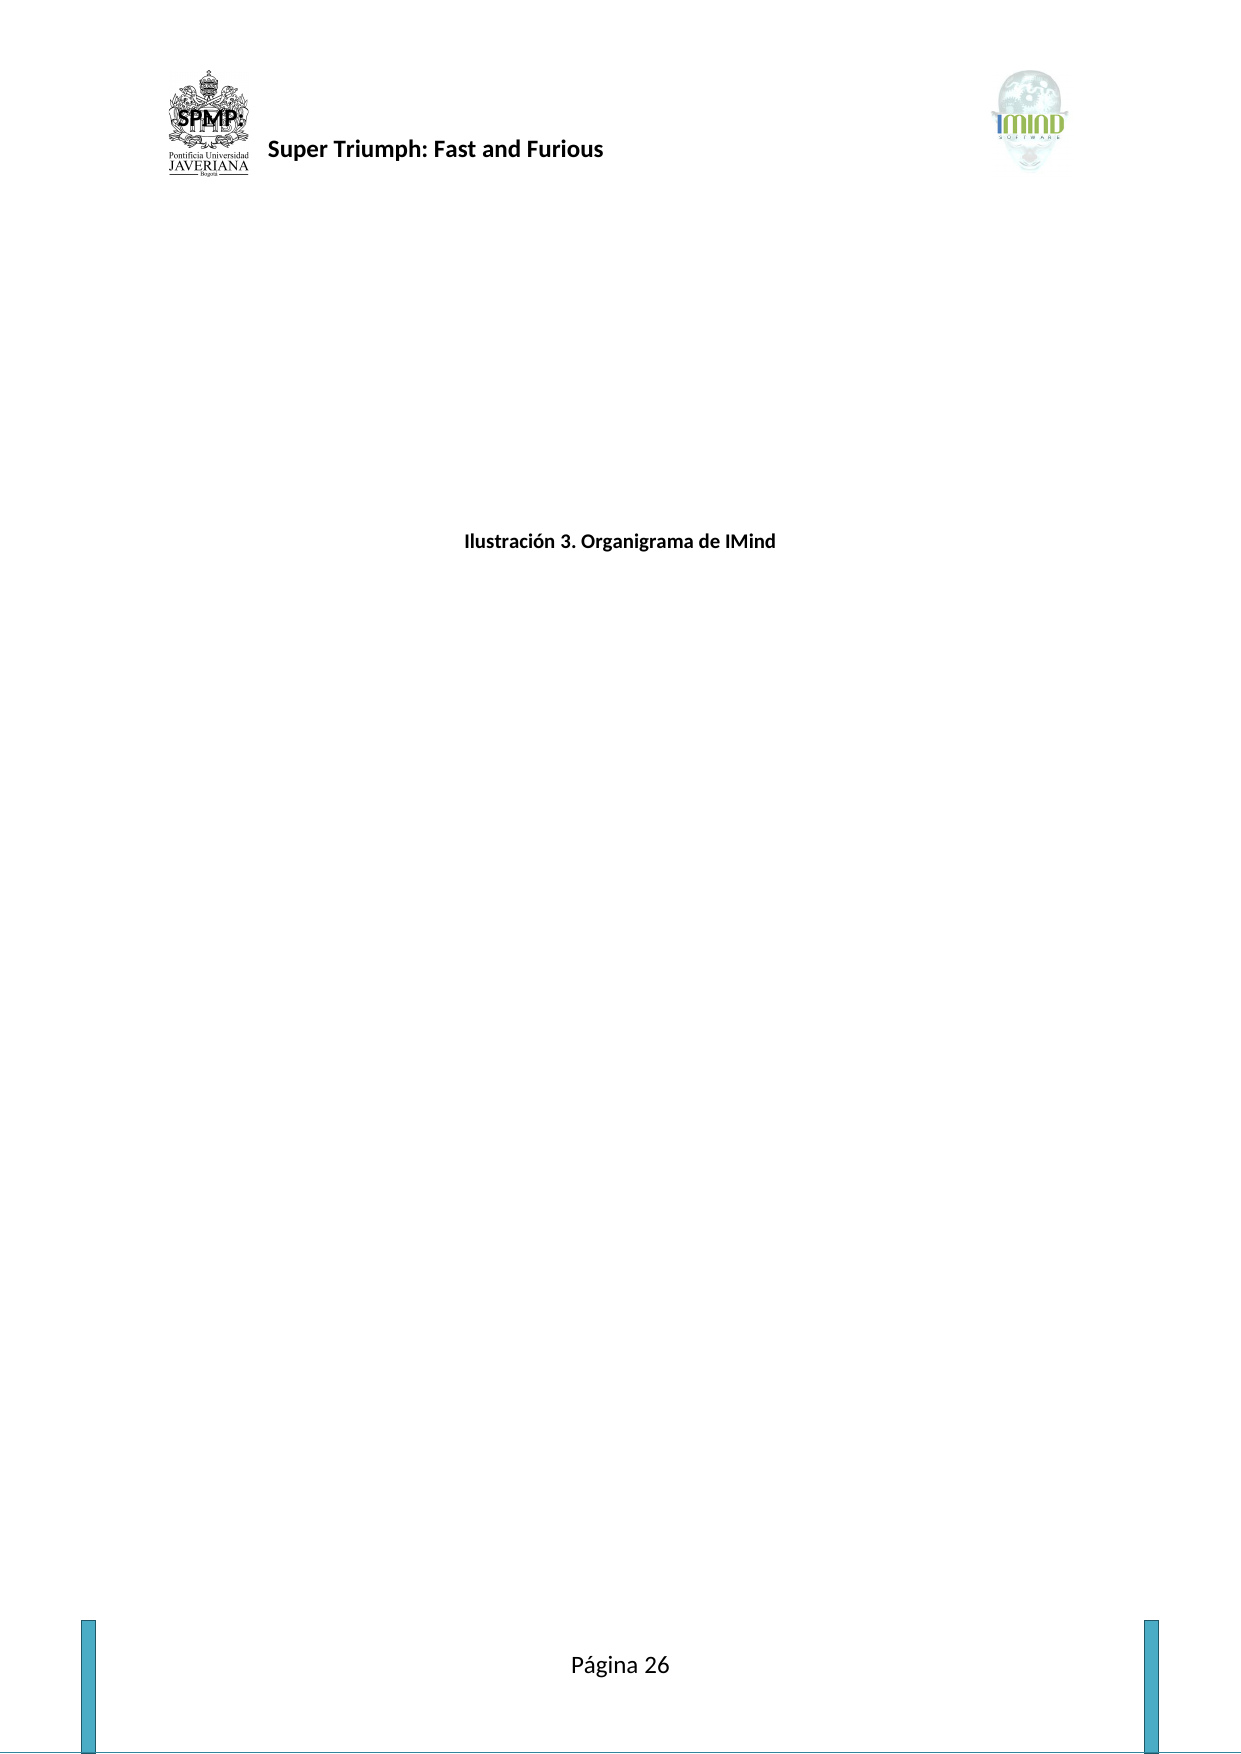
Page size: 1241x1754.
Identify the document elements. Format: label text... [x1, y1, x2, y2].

picture [168, 70, 249, 177]
text Ilustración 3. Organigrama de IMind [177, 528, 1063, 554]
picture [990, 70, 1075, 177]
